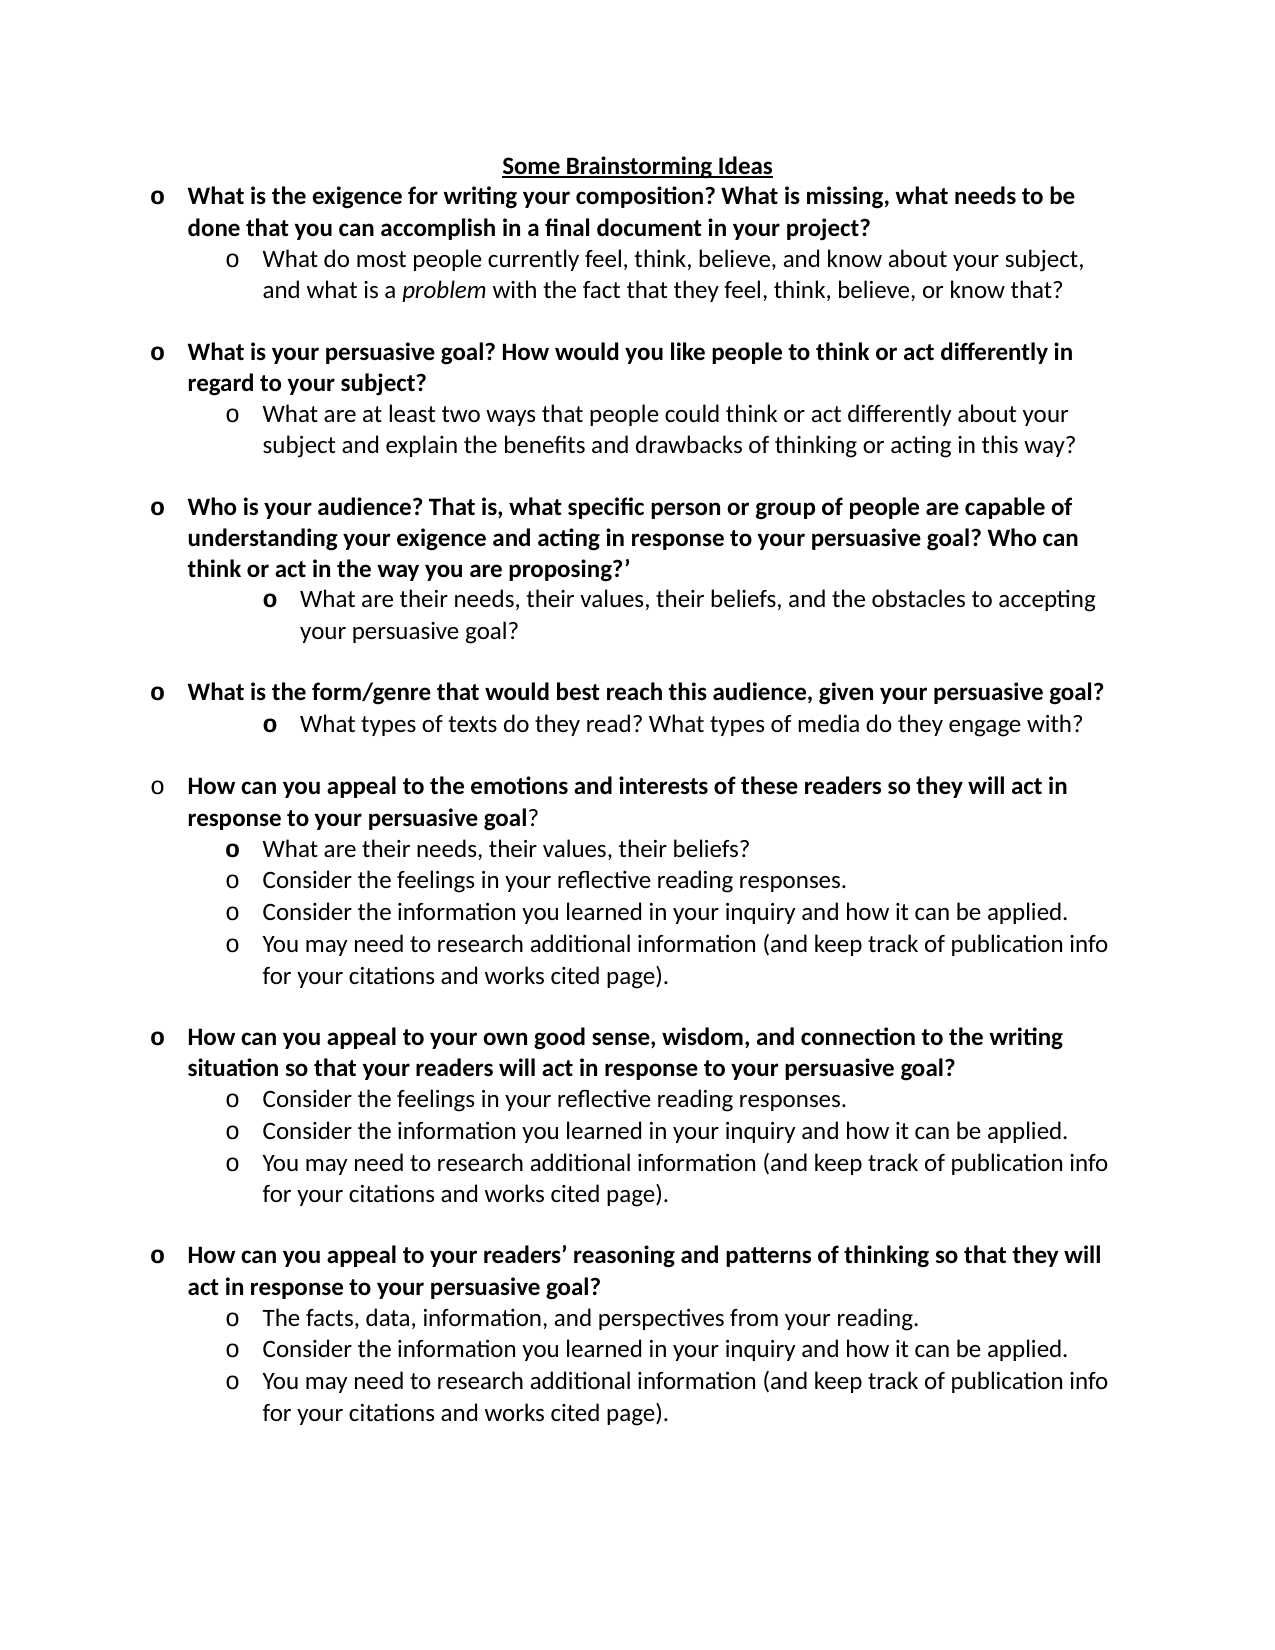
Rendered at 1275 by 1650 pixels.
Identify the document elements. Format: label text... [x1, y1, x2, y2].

list What are their needs, their values, their beliefs? [225, 833, 1125, 864]
list What do most people currently feel, think, believe, and know about your subject, and what is a problem with the fact that they feel, think, believe, or know that? [225, 243, 1125, 305]
list What is the exigence for writing your composition? What is missing, what needs to be done that you can accomplish in a final document in your project? [150, 181, 1125, 243]
text Some Brainstorming Ideas [150, 150, 1125, 181]
list What are at least two ways that people could think or act differently about your subject and explain the benefits and drawbacks of thinking or acting in this way? [225, 398, 1125, 460]
list How can you appeal to the emotions and interests of these readers so they will act in response to your persuasive goal? [150, 770, 1125, 833]
list How can you appeal to your readers’ reasoning and patterns of thinking so that they will act in response to your persuasive goal? [150, 1239, 1125, 1302]
list What is your persuasive goal? How would you like people to think or act differently in regard to your subject? [150, 336, 1125, 398]
list You may need to research additional information (and keep track of publication info for your citations and works cited page). [225, 1147, 1125, 1209]
list Consider the information you learned in your inquiry and how it can be applied. [225, 896, 1125, 928]
list You may need to research additional information (and keep track of publication info for your citations and works cited page). [225, 1365, 1125, 1428]
list Consider the information you learned in your inquiry and how it can be applied. [225, 1115, 1125, 1147]
list How can you appeal to your own good sense, wisdom, and connection to the writing situation so that your readers will act in response to your persuasive goal? [150, 1021, 1125, 1083]
list Consider the feelings in your reflective reading responses. [225, 864, 1125, 896]
list You may need to research additional information (and keep track of publication info for your citations and works cited page). [225, 928, 1125, 990]
list What types of texts do they read? What types of media do they engage with? [262, 708, 1125, 740]
list What are their needs, their values, their beliefs, and the obstacles to accepting your persuasive goal? [262, 583, 1125, 646]
list Consider the information you learned in your inquiry and how it can be applied. [225, 1333, 1125, 1365]
list What is the form/genre that would best reach this audience, given your persuasive goal? [150, 676, 1125, 708]
list The facts, data, information, and perspectives from your reading. [225, 1302, 1125, 1333]
list Consider the feelings in your reflective reading responses. [225, 1083, 1125, 1115]
list Who is your audience? That is, what specific person or group of people are capable of understanding your exigence and acting in response to your persuasive goal? Who can think or act in the way you are proposing?’ [150, 491, 1125, 583]
